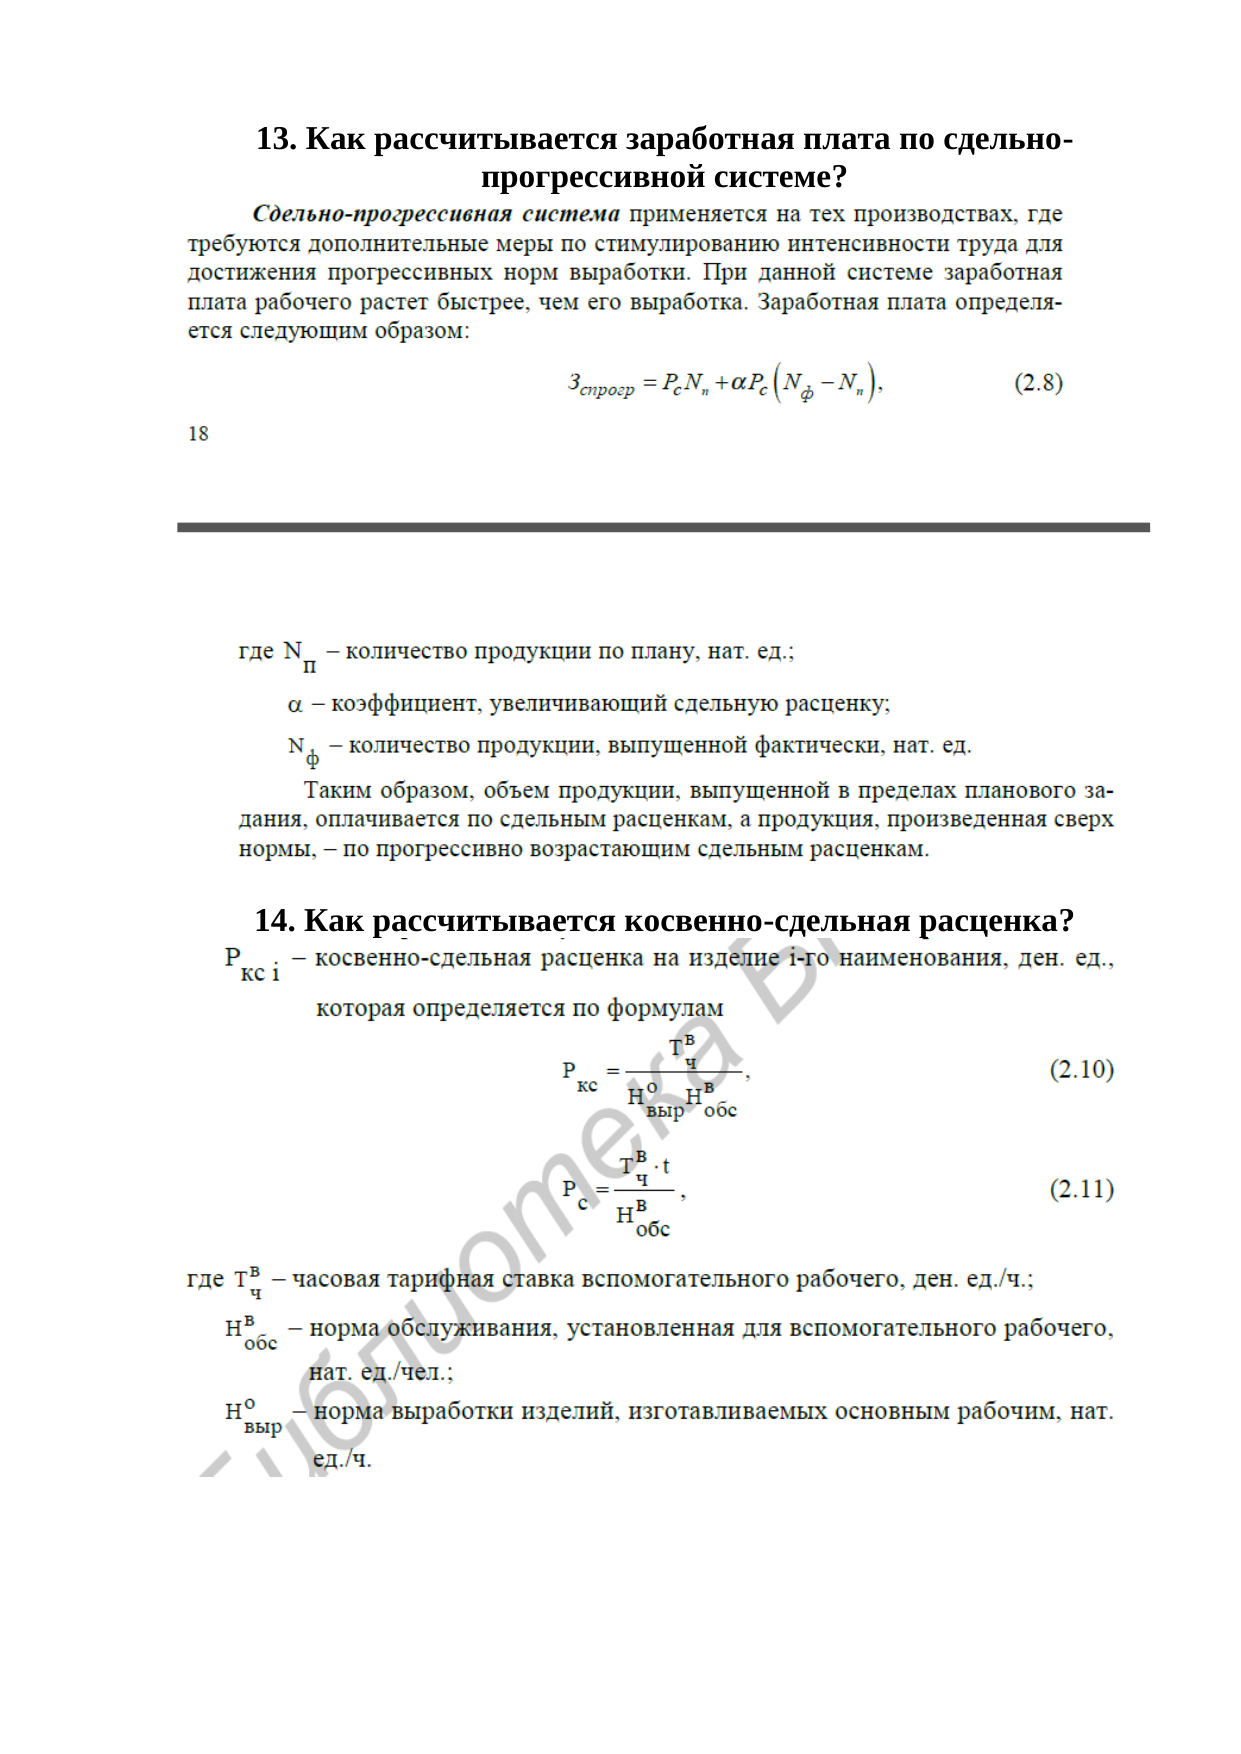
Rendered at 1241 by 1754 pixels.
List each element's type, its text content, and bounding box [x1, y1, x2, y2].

text 13. Как рассчитывается заработная плата по сдельно-прогрессивной системе? [177, 118, 1152, 195]
picture [177, 194, 1151, 867]
text 14. Как рассчитывается косвенно-сдельная расценка? [177, 900, 1152, 938]
picture [177, 938, 1152, 1477]
